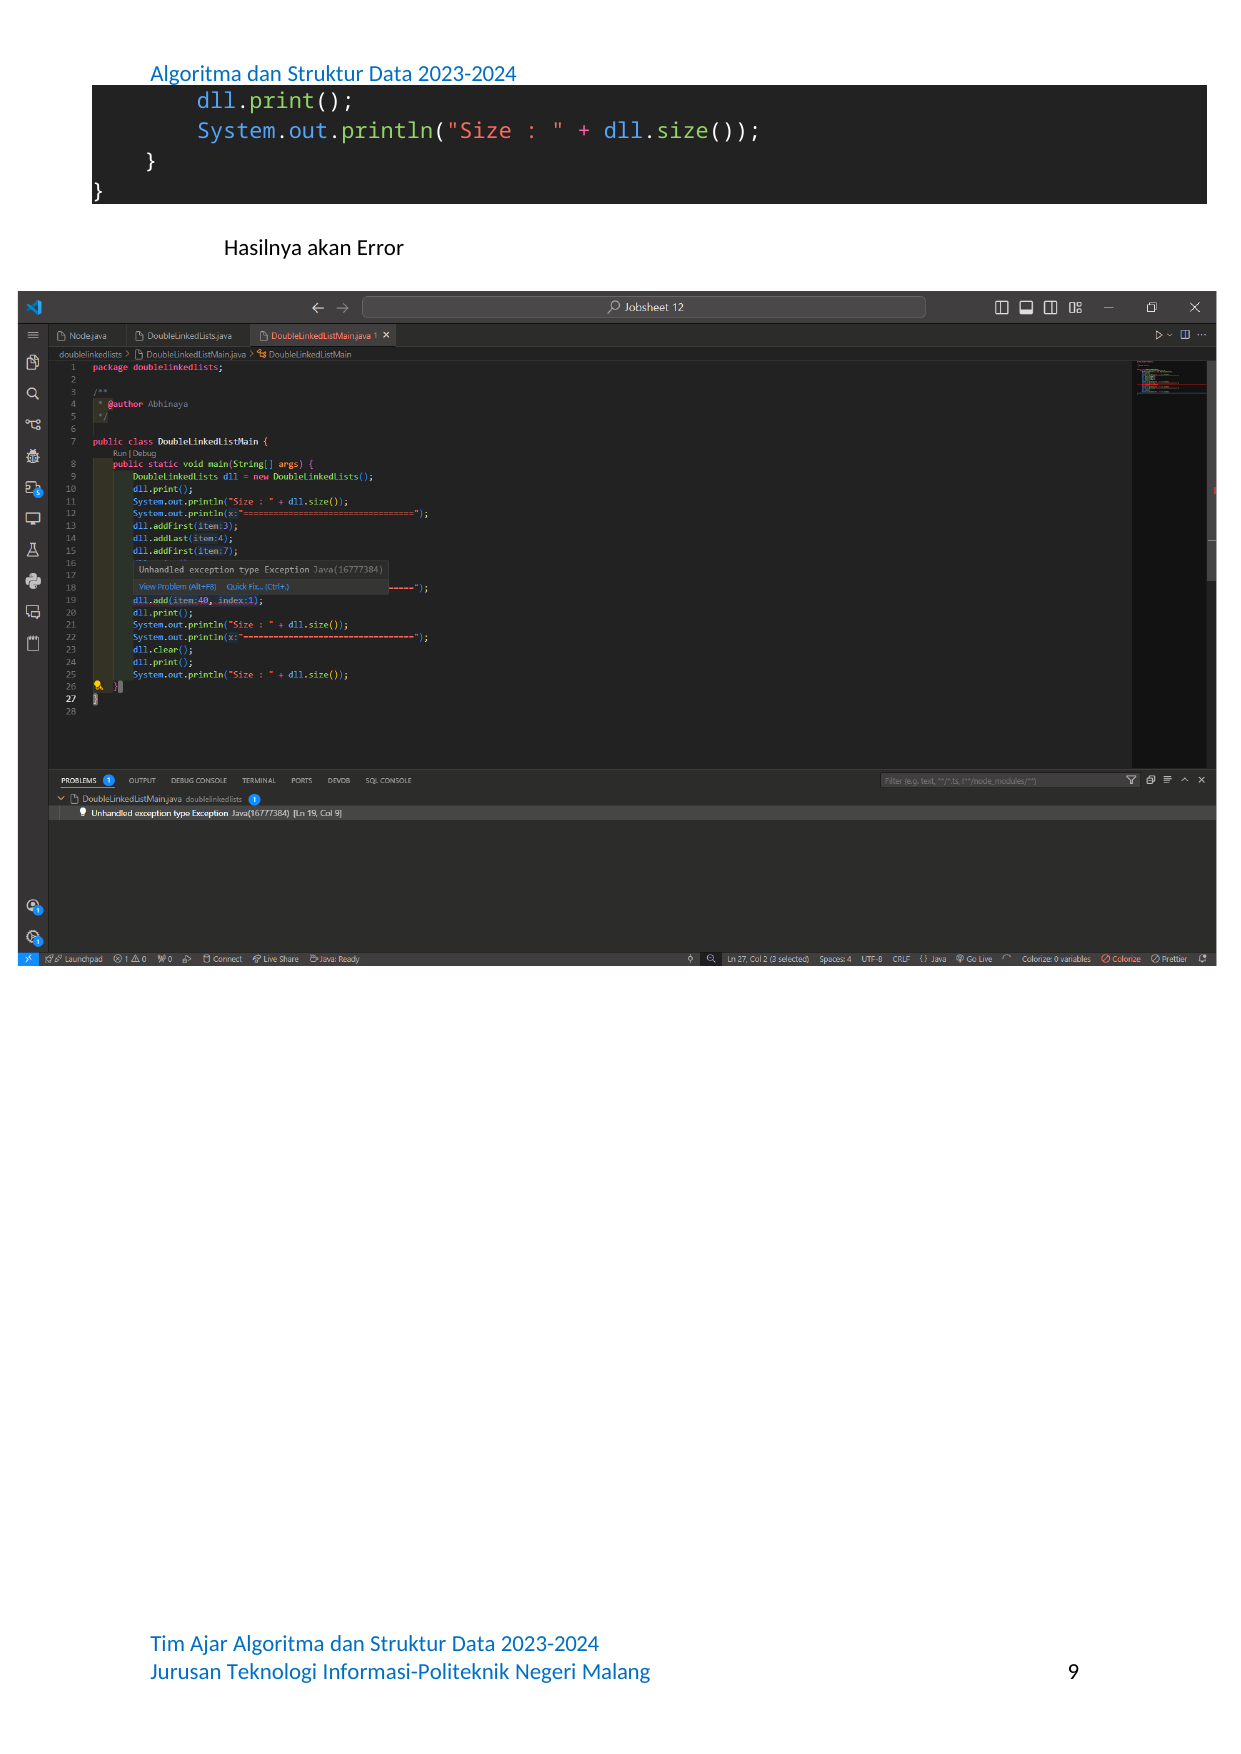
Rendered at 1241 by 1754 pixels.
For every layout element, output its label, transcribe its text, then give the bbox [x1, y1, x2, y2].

text } [92, 175, 1207, 204]
picture [17, 291, 1217, 966]
text dll.print(); [92, 85, 1207, 115]
text } [92, 145, 1207, 175]
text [92, 115, 1207, 145]
text Hasilnya akan Error [92, 233, 1207, 261]
